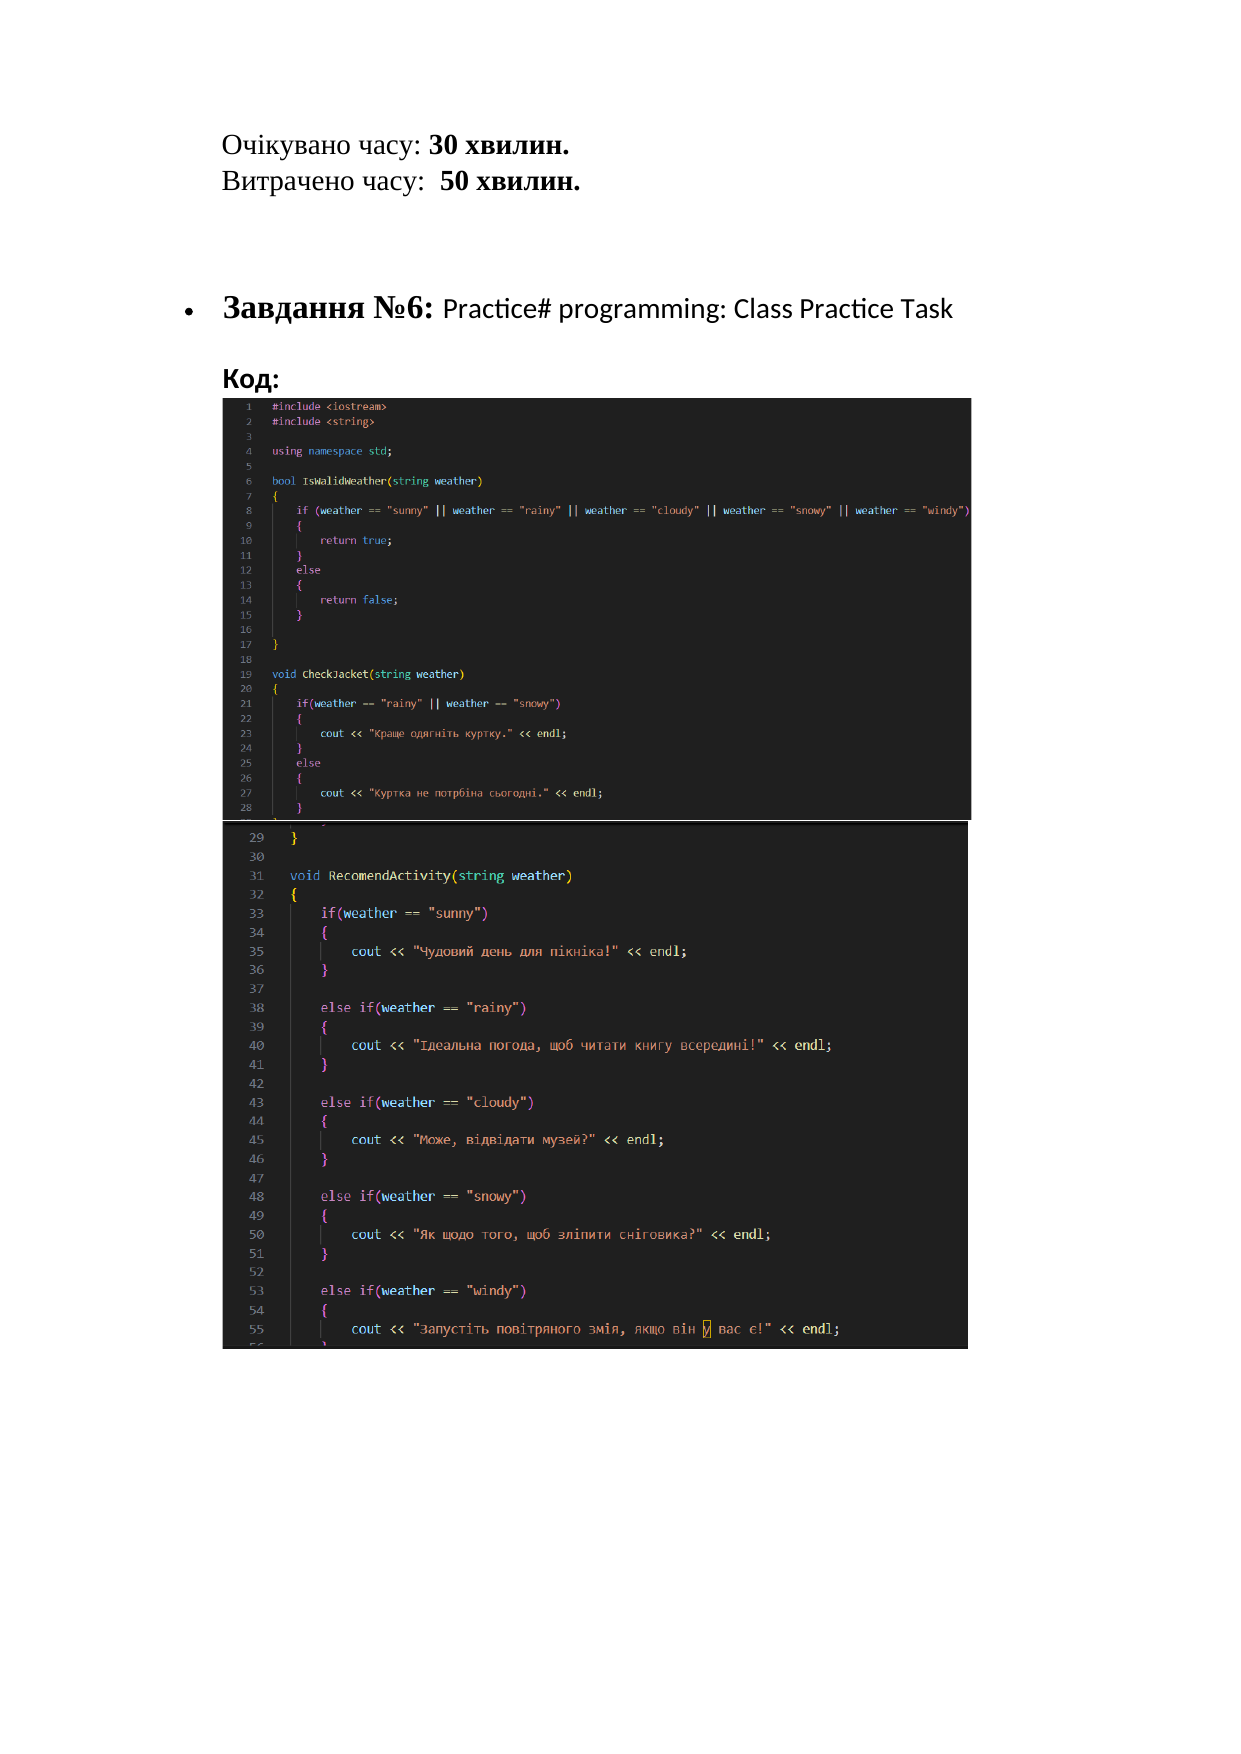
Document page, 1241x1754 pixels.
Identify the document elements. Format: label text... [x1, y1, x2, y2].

picture [222, 398, 972, 820]
list Код: [223, 360, 1152, 395]
picture [222, 821, 968, 1349]
text Очікувано часу: 30 хвилин. Витрачено часу: 50 хвилин. [221, 127, 1152, 197]
list Завдання №6: Practice# programming: Class Practice Task [185, 288, 1152, 326]
